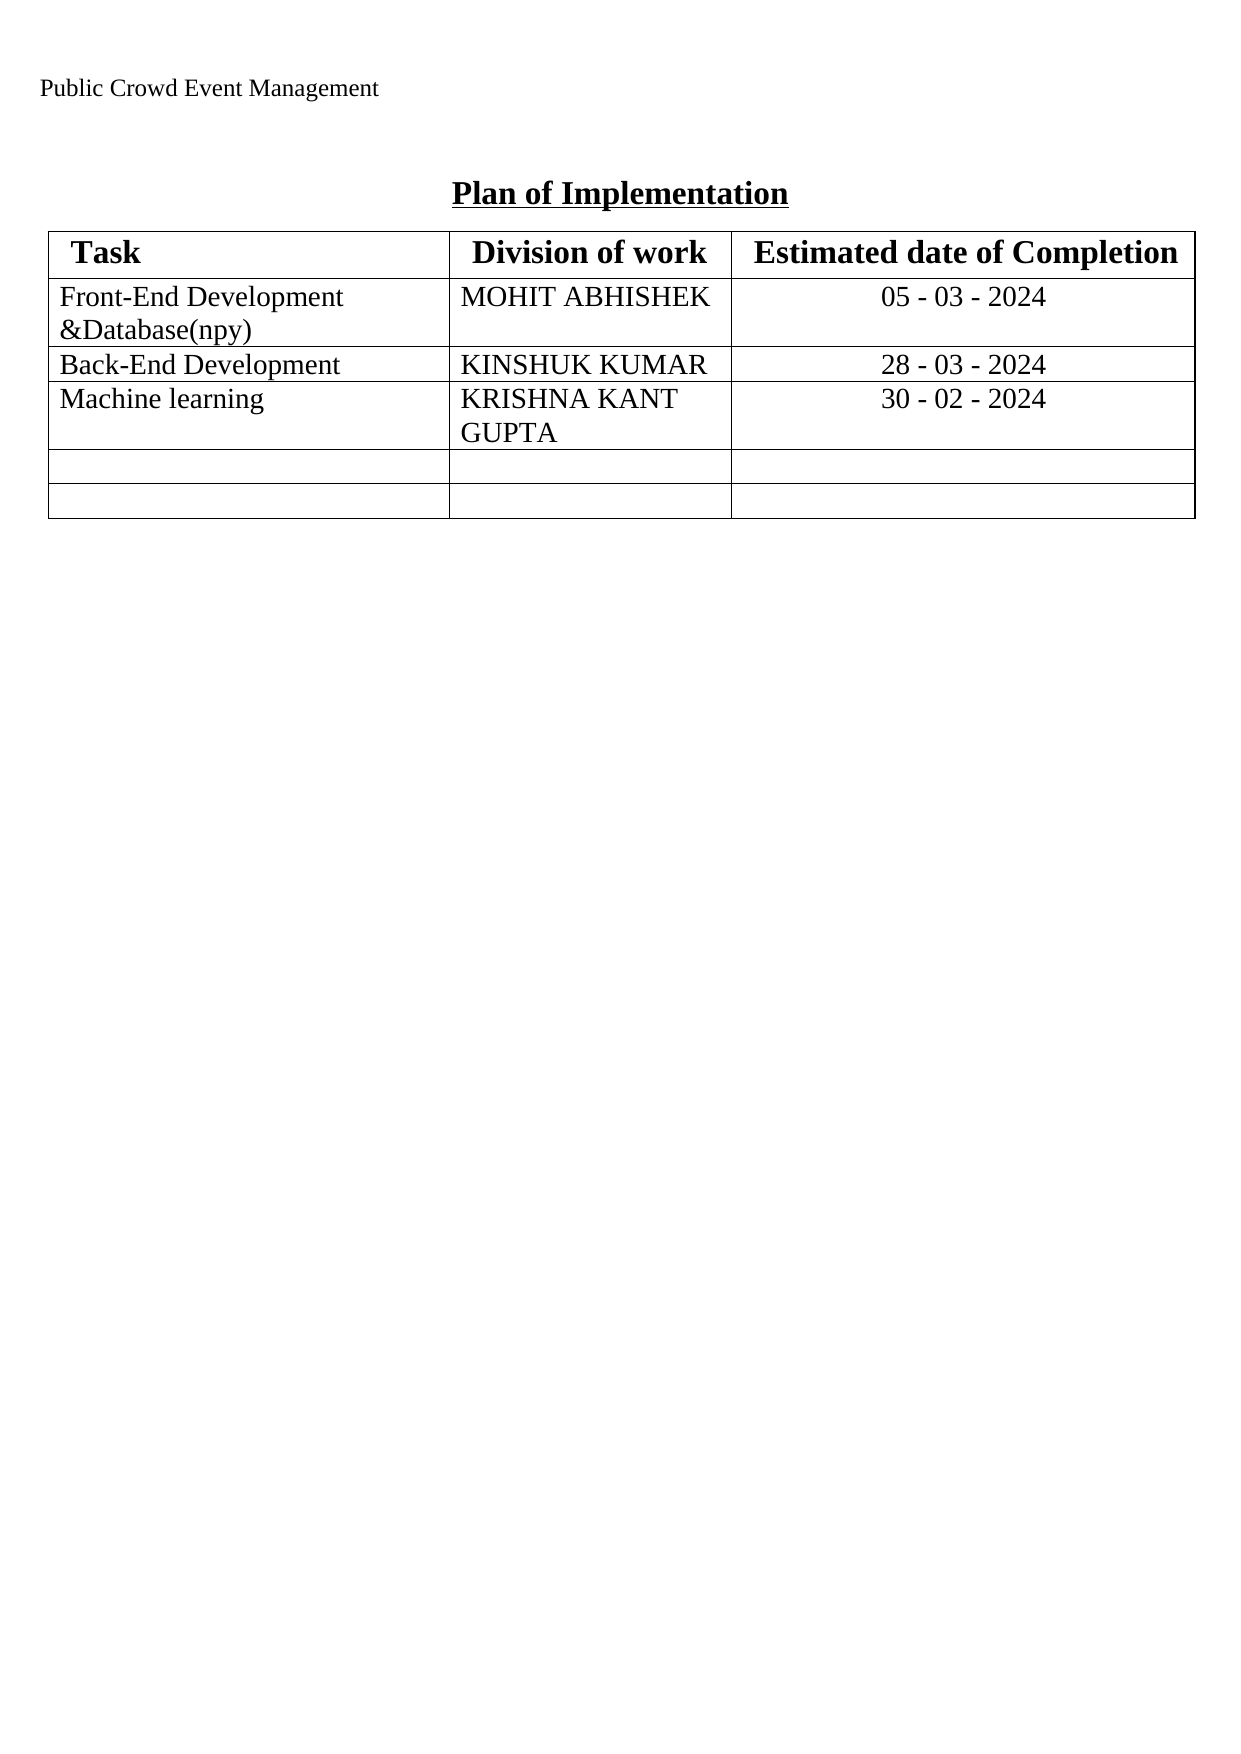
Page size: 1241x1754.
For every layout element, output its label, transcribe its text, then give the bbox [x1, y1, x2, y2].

table_cell 05 - 03 - 2024 [732, 279, 1194, 346]
table_cell [49, 484, 449, 518]
table_cell 28 - 03 - 2024 [732, 347, 1194, 381]
table_cell KRISHNA KANT GUPTA [450, 382, 731, 449]
table_cell [450, 450, 731, 483]
table_cell 30 - 02 - 2024 [732, 382, 1194, 449]
table_header Task [49, 232, 449, 278]
table_header Estimated date of Completion [732, 232, 1194, 278]
table_header Division of work [450, 232, 731, 278]
table_cell KINSHUK KUMAR [450, 347, 731, 381]
table_cell [732, 450, 1194, 483]
table_cell [732, 484, 1194, 518]
table_cell Back-End Development [49, 347, 449, 381]
table_cell MOHIT ABHISHEK [450, 279, 731, 346]
table_cell [450, 484, 731, 518]
table_cell [49, 450, 449, 483]
text Plan of Implementation [36, 173, 1204, 212]
table_cell Machine learning [49, 382, 449, 449]
table_cell Front-End Development &Database(npy) [49, 279, 449, 346]
